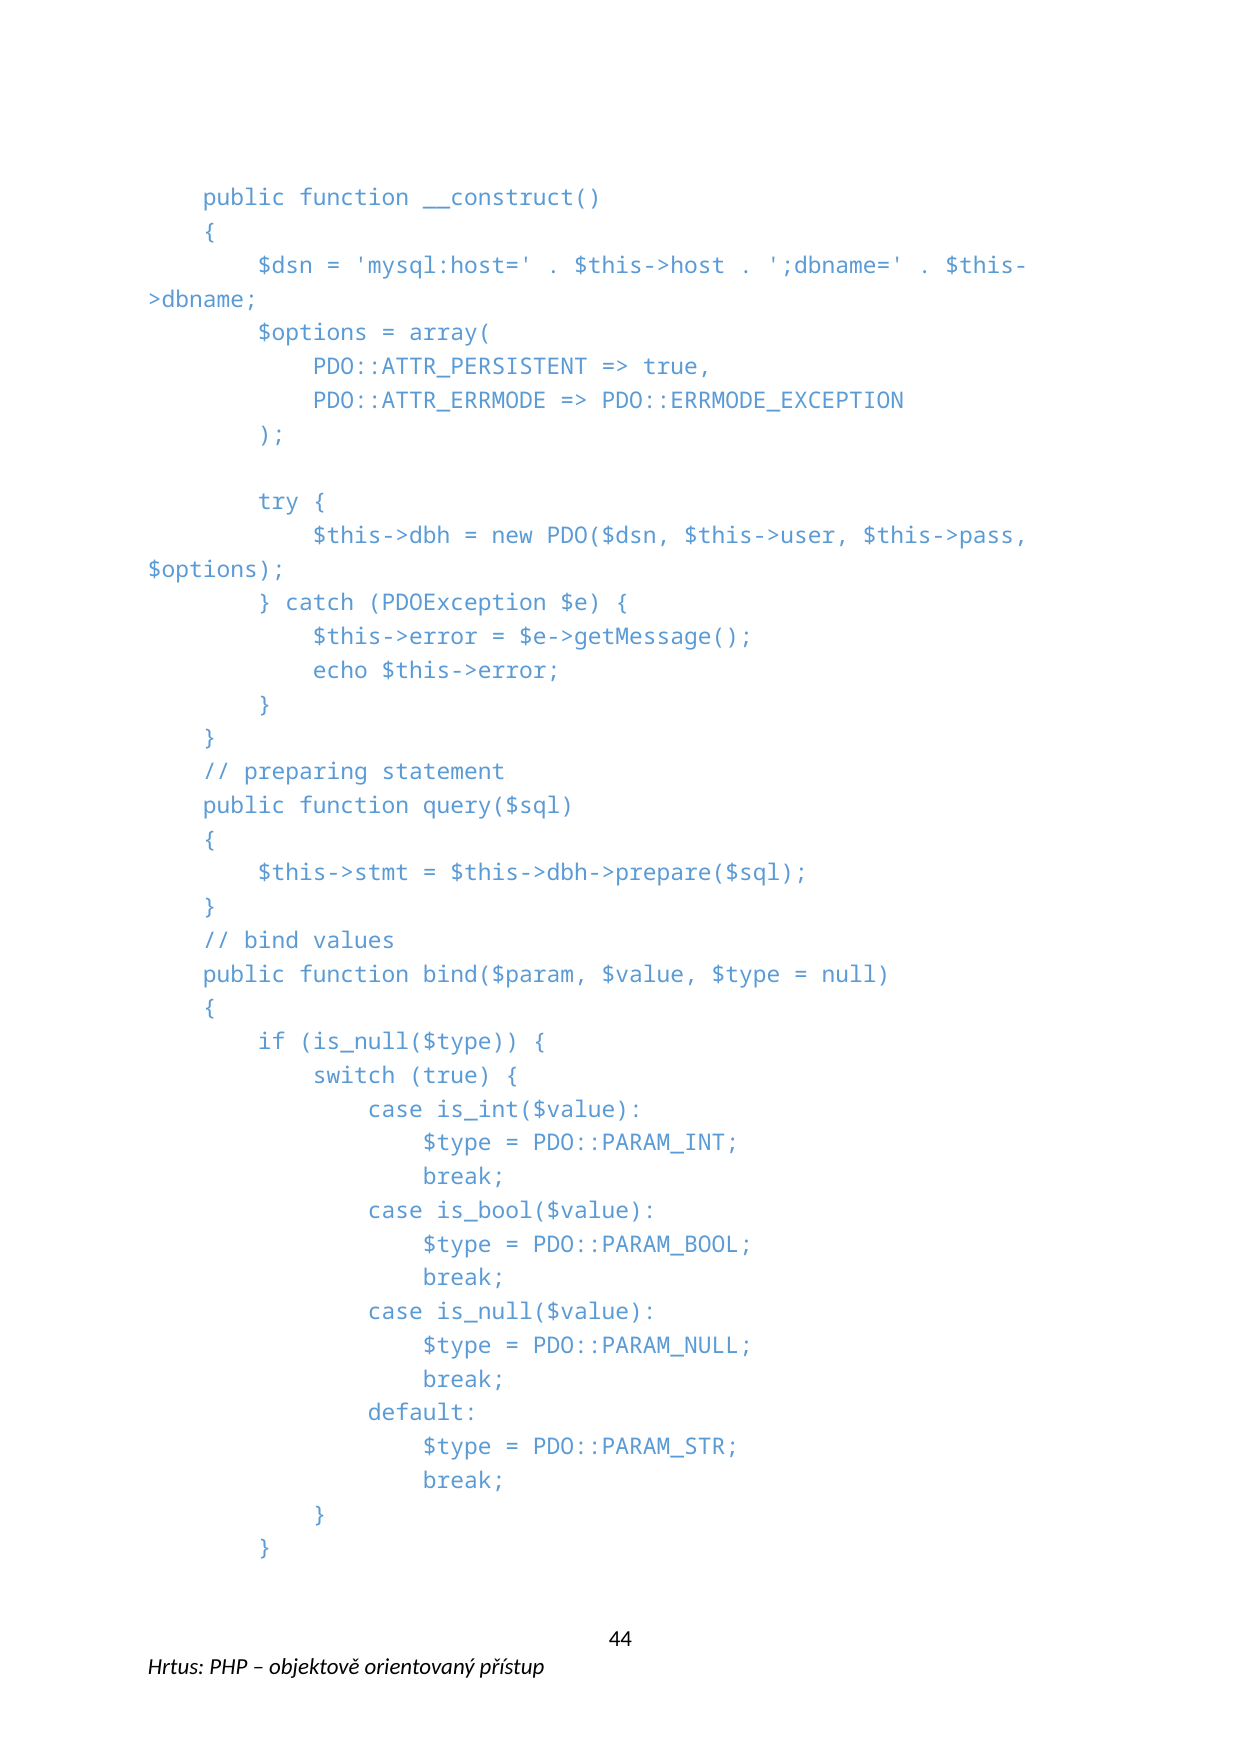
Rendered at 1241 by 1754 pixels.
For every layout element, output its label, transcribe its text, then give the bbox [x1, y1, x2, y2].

text break; [148, 1363, 1093, 1394]
text $type = PDO::PARAM_INT; [148, 1126, 1093, 1158]
text break; [148, 1160, 1093, 1191]
text case is_null($value): [148, 1295, 1093, 1326]
text PDO::ATTR_PERSISTENT => true, [148, 350, 1093, 381]
text public function bind($param, $value, $type = null) [148, 958, 1093, 989]
text } catch (PDOException $e) { [148, 586, 1093, 618]
text $this->dbh = new PDO($dsn, $this->user, $this->pass, $options); [148, 519, 1093, 584]
text default: [148, 1396, 1093, 1428]
text $dsn = 'mysql:host=' . $this->host . ';dbname=' . $this->dbname; [148, 249, 1093, 314]
text break; [148, 1464, 1093, 1495]
text public function query($sql) [148, 789, 1093, 820]
text } [148, 721, 1093, 753]
text { [148, 215, 1093, 246]
text public function __construct() [148, 181, 1093, 213]
text echo $this->error; [148, 654, 1093, 685]
text break; [148, 1261, 1093, 1293]
text case is_int($value): [148, 1093, 1093, 1124]
text case is_bool($value): [148, 1194, 1093, 1225]
text switch (true) { [148, 1059, 1093, 1090]
text // bind values [148, 924, 1093, 955]
text $type = PDO::PARAM_NULL; [148, 1329, 1093, 1360]
text // preparing statement [148, 755, 1093, 786]
text } [148, 1531, 1093, 1563]
text $this->stmt = $this->dbh->prepare($sql); [148, 856, 1093, 888]
text PDO::ATTR_ERRMODE => PDO::ERRMODE_EXCEPTION [148, 384, 1093, 415]
text } [148, 1498, 1093, 1529]
text } [148, 890, 1093, 921]
text ); [148, 418, 1093, 449]
text $this->error = $e->getMessage(); [148, 620, 1093, 651]
text $options = array( [148, 316, 1093, 348]
text { [148, 991, 1093, 1023]
text $type = PDO::PARAM_STR; [148, 1430, 1093, 1461]
text } [148, 688, 1093, 719]
text try { [148, 485, 1093, 516]
text if (is_null($type)) { [148, 1025, 1093, 1056]
text { [148, 823, 1093, 854]
text $type = PDO::PARAM_BOOL; [148, 1228, 1093, 1259]
